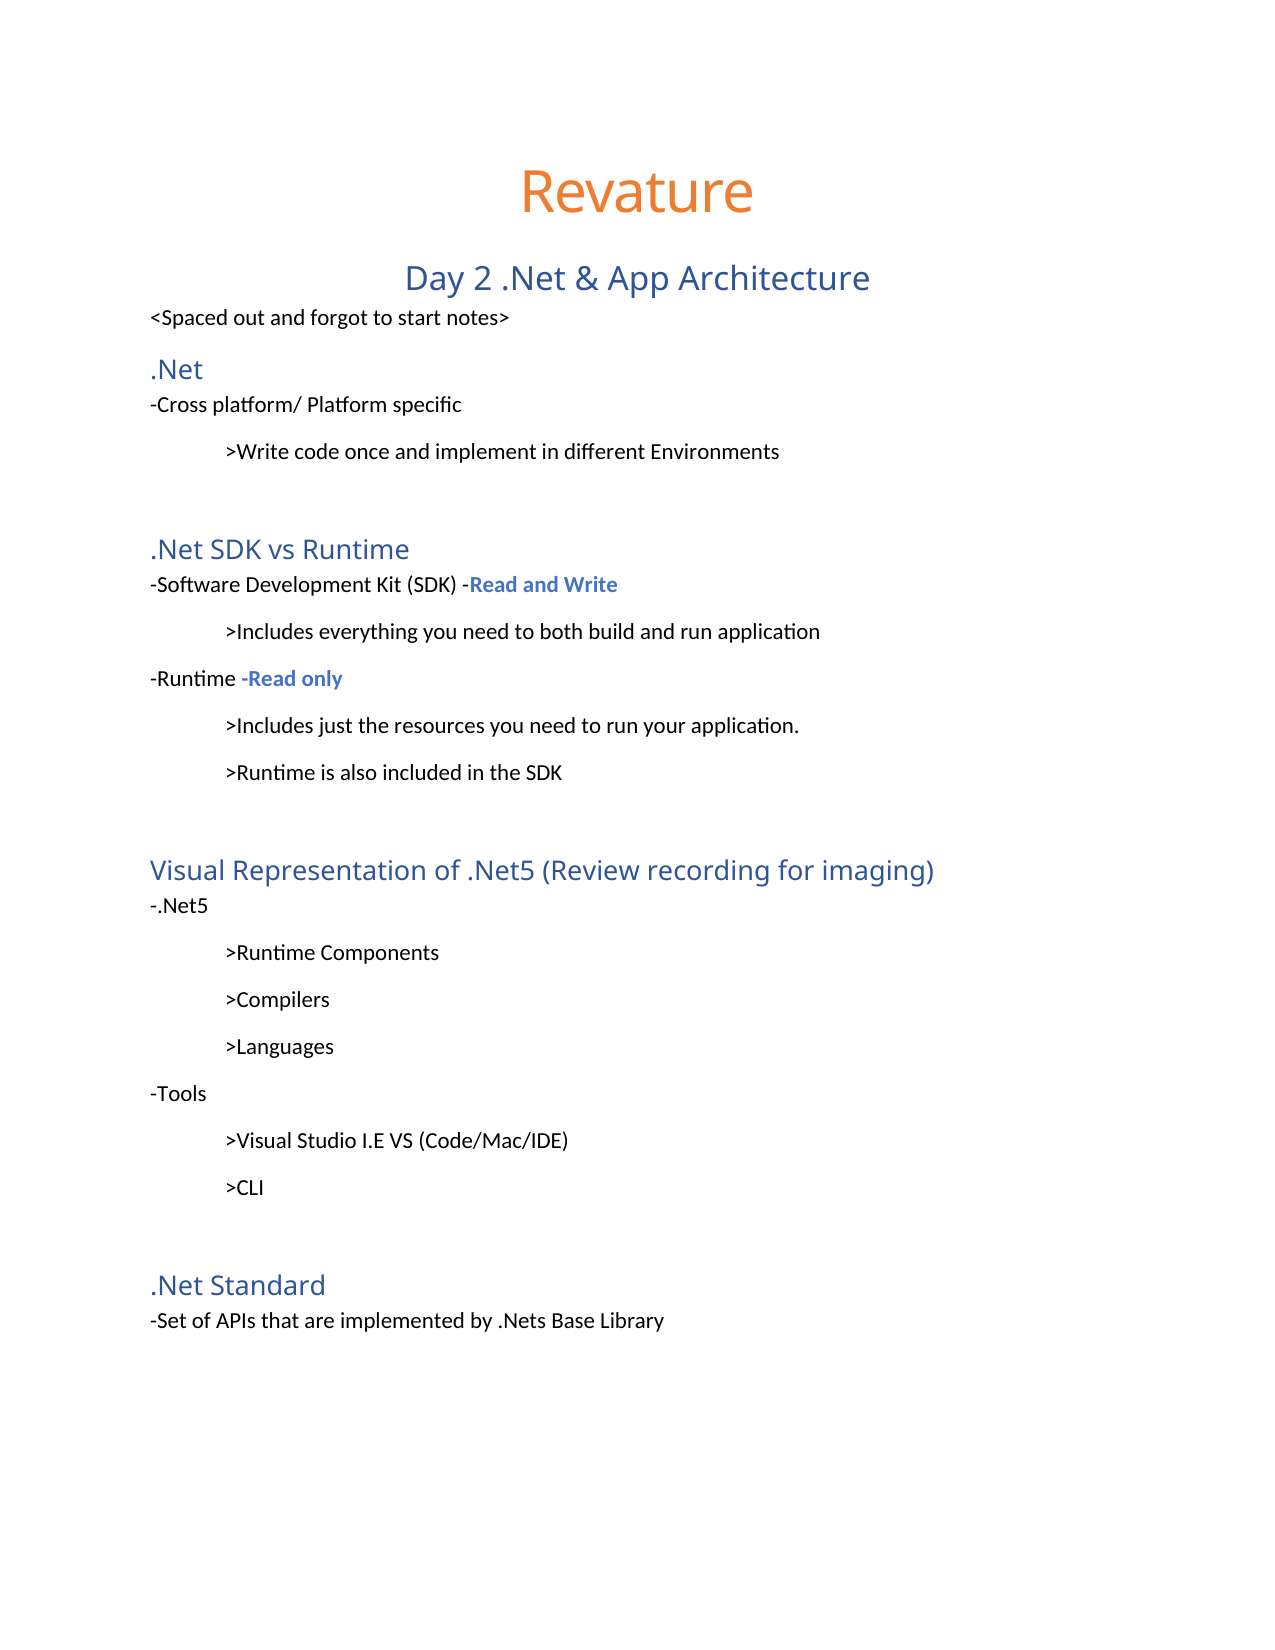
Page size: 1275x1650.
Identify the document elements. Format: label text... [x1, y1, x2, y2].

text <Spaced out and forgot to start notes> [150, 303, 1125, 331]
text -Set of APIs that are implemented by .Nets Base Library [150, 1306, 1125, 1334]
text >Runtime is also included in the SDK [150, 758, 1125, 786]
subtitle .Net Standard [150, 1267, 1125, 1303]
text -Tools [150, 1079, 1125, 1107]
text >Visual Studio I.E VS (Code/Mac/IDE) [150, 1126, 1125, 1154]
subtitle Visual Representation of .Net5 (Review recording for imaging) [150, 852, 1125, 889]
text -Runtime -Read only [150, 664, 1125, 692]
text -Software Development Kit (SDK) -Read and Write [150, 571, 1125, 598]
text >Write code once and implement in different Environments [150, 437, 1125, 465]
text >Includes everything you need to both build and run application [150, 617, 1125, 645]
subtitle .Net [150, 350, 1125, 387]
text >Runtime Components [150, 938, 1125, 966]
text -.Net5 [150, 892, 1125, 919]
subtitle .Net SDK vs Runtime [150, 531, 1125, 568]
text >CLI [150, 1173, 1125, 1201]
title Revature [150, 150, 1125, 229]
text >Languages [150, 1032, 1125, 1060]
text >Includes just the resources you need to run your application. [150, 711, 1125, 739]
text -Cross platform/ Platform specific [150, 390, 1125, 418]
subtitle Day 2 .Net & App Architecture [150, 254, 1125, 300]
text >Compilers [150, 985, 1125, 1013]
